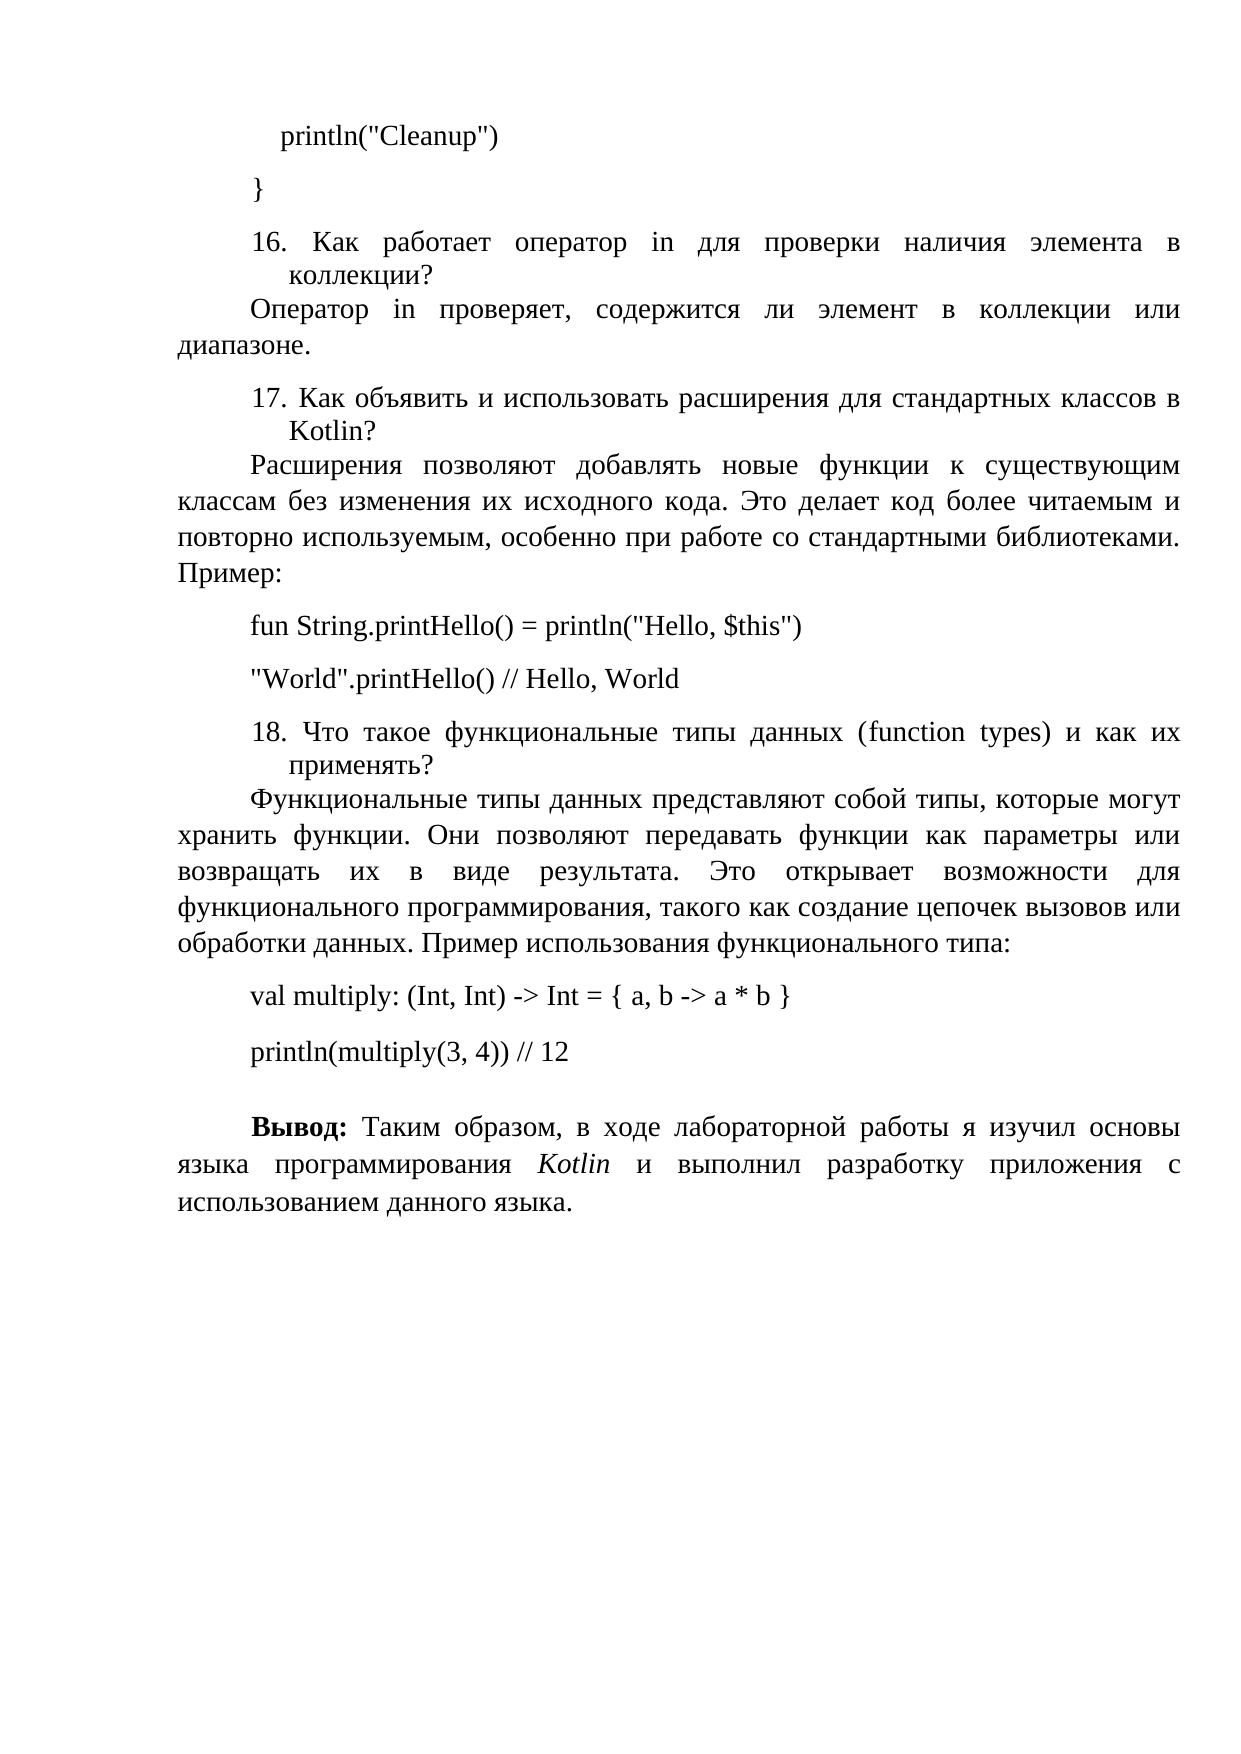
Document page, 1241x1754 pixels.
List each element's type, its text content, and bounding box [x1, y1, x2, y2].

list Что такое функциональные типы данных (function types) и как их применять? [251, 714, 1181, 781]
text println("Cleanup") [251, 118, 1181, 152]
text println(multiply(3, 4)) // 12 [177, 1031, 1181, 1068]
text Вывод: Таким образом, в ходе лабораторной работы я изучил основы языка программирования Kotlin и выполнил разработку приложения с использованием данного языка. [177, 1106, 1181, 1218]
text Оператор in проверяет, содержится ли элемент в коллекции или диапазоне. [177, 291, 1181, 361]
text val multiply: (Int, Int) -> Int = { a, b -> a * b } [177, 978, 1181, 1012]
text "World".printHello() // Hello, World [177, 661, 1181, 694]
text Функциональные типы данных представляют собой типы, которые могут хранить функции. Они позволяют передавать функции как параметры или возвращать их в виде результата. Это открывает возможности для функционального программирования, такого как создание цепочек вызовов или обработки данных. Пример использования функционального типа: [177, 781, 1181, 959]
text fun String.printHello() = println("Hello, $this") [177, 608, 1181, 642]
text Расширения позволяют добавлять новые функции к существующим классам без изменения их исходного кода. Это делает код более читаемым и повторно используемым, особенно при работе со стандартными библиотеками. Пример: [177, 447, 1181, 589]
list Как объявить и использовать расширения для стандартных классов в Kotlin? [251, 380, 1181, 447]
list Как работает оператор in для проверки наличия элемента в коллекции? [251, 224, 1181, 291]
text } [251, 171, 1181, 204]
